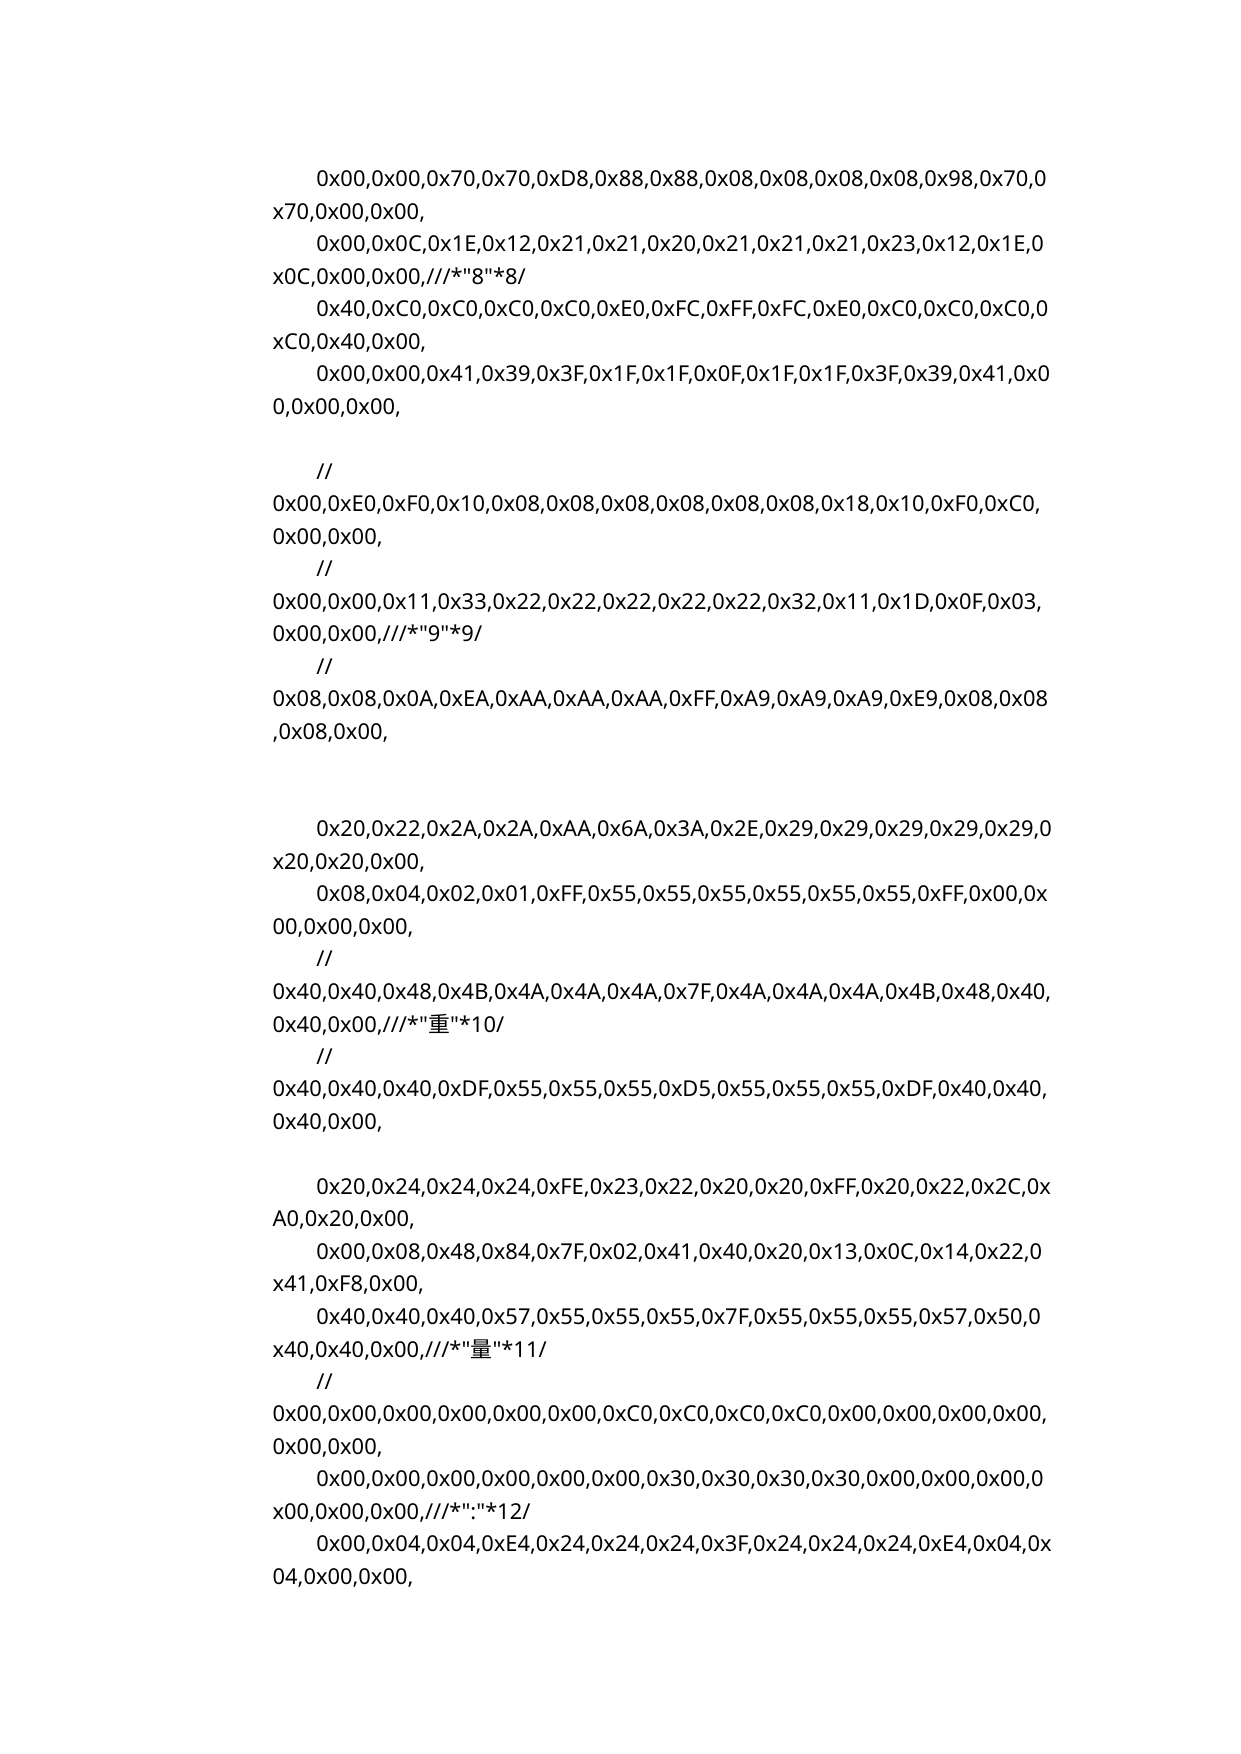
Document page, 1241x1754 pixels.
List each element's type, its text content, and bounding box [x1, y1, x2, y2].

list //0x00,0xE0,0xF0,0x10,0x08,0x08,0x08,0x08,0x08,0x08,0x18,0x10,0xF0,0xC0,0x00,0x00, [272, 454, 1053, 552]
list //0x40,0x40,0x48,0x4B,0x4A,0x4A,0x4A,0x7F,0x4A,0x4A,0x4A,0x4B,0x48,0x40,0x40,0x00,///*"重"*10/ [272, 942, 1053, 1039]
list //0x00,0x00,0x11,0x33,0x22,0x22,0x22,0x22,0x22,0x32,0x11,0x1D,0x0F,0x03,0x00,0x00,///*"9"*9/ [272, 552, 1053, 649]
list //0x08,0x08,0x0A,0xEA,0xAA,0xAA,0xAA,0xFF,0xA9,0xA9,0xA9,0xE9,0x08,0x08,0x08,0x00, [272, 649, 1053, 747]
list 0x00,0x0C,0x1E,0x12,0x21,0x21,0x20,0x21,0x21,0x21,0x23,0x12,0x1E,0x0C,0x00,0x00,///*"8"*8/ [272, 227, 1053, 292]
list 0x00,0x08,0x48,0x84,0x7F,0x02,0x41,0x40,0x20,0x13,0x0C,0x14,0x22,0x41,0xF8,0x00, [272, 1234, 1053, 1299]
list 0x00,0x00,0x41,0x39,0x3F,0x1F,0x1F,0x0F,0x1F,0x1F,0x3F,0x39,0x41,0x00,0x00,0x00, [272, 357, 1053, 422]
list 0x40,0xC0,0xC0,0xC0,0xC0,0xE0,0xFC,0xFF,0xFC,0xE0,0xC0,0xC0,0xC0,0xC0,0x40,0x00, [272, 292, 1053, 357]
list //0x40,0x40,0x40,0xDF,0x55,0x55,0x55,0xD5,0x55,0x55,0x55,0xDF,0x40,0x40,0x40,0x00, [272, 1039, 1053, 1137]
list 0x20,0x22,0x2A,0x2A,0xAA,0x6A,0x3A,0x2E,0x29,0x29,0x29,0x29,0x29,0x20,0x20,0x00, [272, 812, 1053, 877]
list 0x00,0x00,0x00,0x00,0x00,0x00,0x30,0x30,0x30,0x30,0x00,0x00,0x00,0x00,0x00,0x00,///*":"*12/ [272, 1462, 1053, 1527]
list 0x00,0x04,0x04,0xE4,0x24,0x24,0x24,0x3F,0x24,0x24,0x24,0xE4,0x04,0x04,0x00,0x00, [272, 1527, 1053, 1592]
list 0x00,0x00,0x70,0x70,0xD8,0x88,0x88,0x08,0x08,0x08,0x08,0x98,0x70,0x70,0x00,0x00, [272, 162, 1053, 227]
list 0x08,0x04,0x02,0x01,0xFF,0x55,0x55,0x55,0x55,0x55,0x55,0xFF,0x00,0x00,0x00,0x00, [272, 877, 1053, 942]
list 0x40,0x40,0x40,0x57,0x55,0x55,0x55,0x7F,0x55,0x55,0x55,0x57,0x50,0x40,0x40,0x00,///*"量"*11/ [272, 1299, 1053, 1364]
list //0x00,0x00,0x00,0x00,0x00,0x00,0xC0,0xC0,0xC0,0xC0,0x00,0x00,0x00,0x00,0x00,0x00, [272, 1364, 1053, 1462]
list 0x20,0x24,0x24,0x24,0xFE,0x23,0x22,0x20,0x20,0xFF,0x20,0x22,0x2C,0xA0,0x20,0x00, [272, 1169, 1053, 1234]
